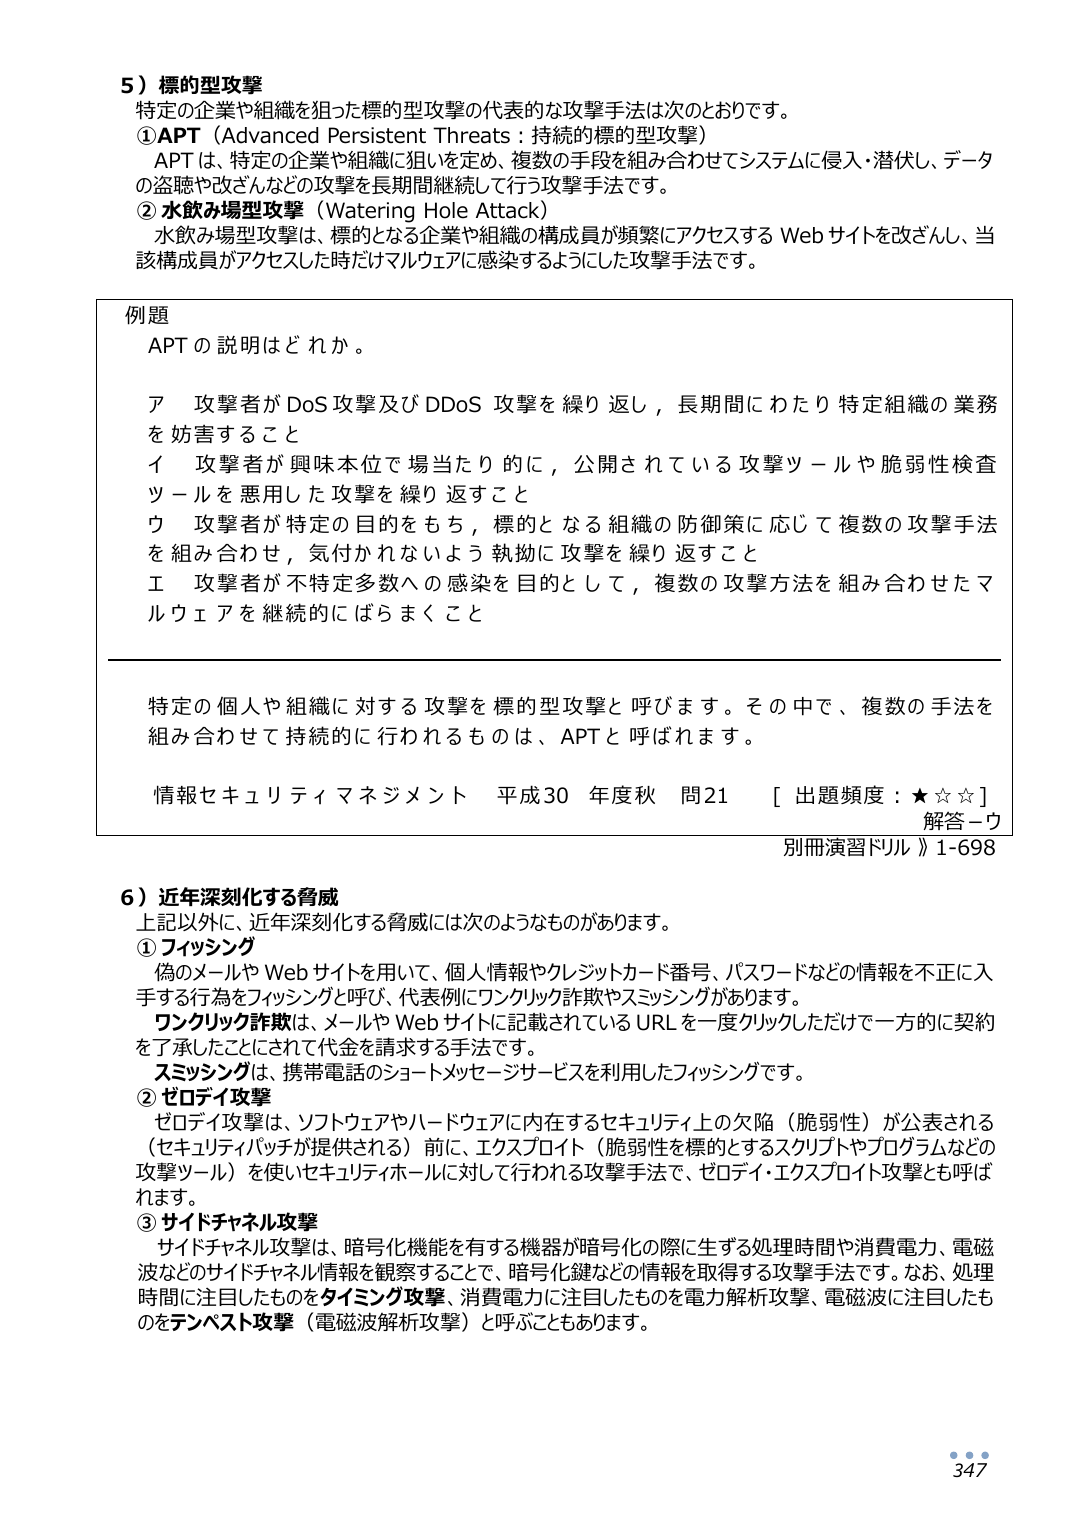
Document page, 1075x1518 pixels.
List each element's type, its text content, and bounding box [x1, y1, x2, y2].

text ゼロデイ攻撃は、ソフトウェアやハードウェアに内在するセキュリティ上の欠陥（脆弱性）が公表される（セキュリティパッチが提供される）前に、エクスプロイト（脆弱性を標的とするスクリプトやプログラムなどの攻撃ツール）を使いセキュリティホールに対して行われる攻撃手法で、ゼロデイ・エクスプロイト攻撃とも呼ばれます。 [135, 1111, 996, 1211]
subtitle ①APT（Advanced Persistent Threats：持続的標的型攻撃） [79, 124, 996, 149]
text ワンクリック詐欺は、メールやWebサイトに記載されているURLを一度クリックしただけで一方的に契約を了承したことにされて代金を請求する手法です。 [135, 1011, 996, 1061]
text サイドチャネル攻撃は、暗号化機能を有する機器が暗号化の際に生ずる処理時間や消費電力、電磁波などのサイドチャネル情報を観察することで、暗号化鍵などの情報を取得する攻撃手法です。なお、処理時間に注目したものをタイミング攻撃、消費電力に注目したものを電力解析攻撃、電磁波に注目したものをテンペスト攻撃（電磁波解析攻撃）と呼ぶこともあります。 [137, 1236, 996, 1336]
subtitle ②水飲み場型攻撃（Watering Hole Attack） [79, 199, 996, 224]
subtitle ①フィッシング [79, 936, 996, 961]
text 特定の企業や組織を狙った標的型攻撃の代表的な攻撃手法は次のとおりです。 [98, 99, 996, 124]
subtitle ②ゼロデイ攻撃 [79, 1086, 996, 1111]
text 上記以外に、近年深刻化する脅威には次のようなものがあります。 [98, 911, 996, 936]
table_header 例題 APTの説明はどれか。 ア 攻撃者がDoS攻撃及びDDoS攻撃を繰り返し，長期間にわたり特定組織の業務を妨害すること イ 攻撃者が興味本位で場当たり的に，公開されている攻撃ツールや脆弱性検査ツールを悪用した攻撃を繰り返すこと ウ 攻撃者が特定の目的をもち，標的となる組織の防御策に応じて複数の攻撃手法を組み合わせ，気付かれないよう執拗に攻撃を繰り返すこと エ 攻撃者が不特定多数への感染を目的として，複数の攻撃方法を組み合わせたマルウェアを継続的にばらまくこと 特定の個人や組織に対する攻撃を標的型攻撃と呼びます。その中で、複数の手法を組み合わせて持続的に行われるものは、APTと呼ばれます。 情報セキュリティマネジメント 平成30年度秋 問21 [出題頻度：★☆☆] 解答－ウ [97, 300, 1012, 835]
text 別冊演習ドリル 》 1-698 [79, 836, 996, 861]
subtitle ６）近年深刻化する脅威 [98, 886, 996, 911]
text 水飲み場型攻撃は、標的となる企業や組織の構成員が頻繁にアクセスするWebサイトを改ざんし、当該構成員がアクセスした時だけマルウェアに感染するようにした攻撃手法です。 [135, 224, 996, 274]
text スミッシングは、携帯電話のショートメッセージサービスを利用したフィッシングです。 [135, 1061, 996, 1086]
subtitle ③サイドチャネル攻撃 [79, 1211, 996, 1236]
text APTは、特定の企業や組織に狙いを定め、複数の手段を組み合わせてシステムに侵入・潜伏し、データの盗聴や改ざんなどの攻撃を長期間継続して行う攻撃手法です。 [135, 149, 996, 199]
text 偽のメールやWebサイトを用いて、個人情報やクレジットカード番号、パスワードなどの情報を不正に入手する行為をフィッシングと呼び、代表例にワンクリック詐欺やスミッシングがあります。 [135, 961, 996, 1011]
subtitle ５）標的型攻撃 [98, 74, 996, 99]
